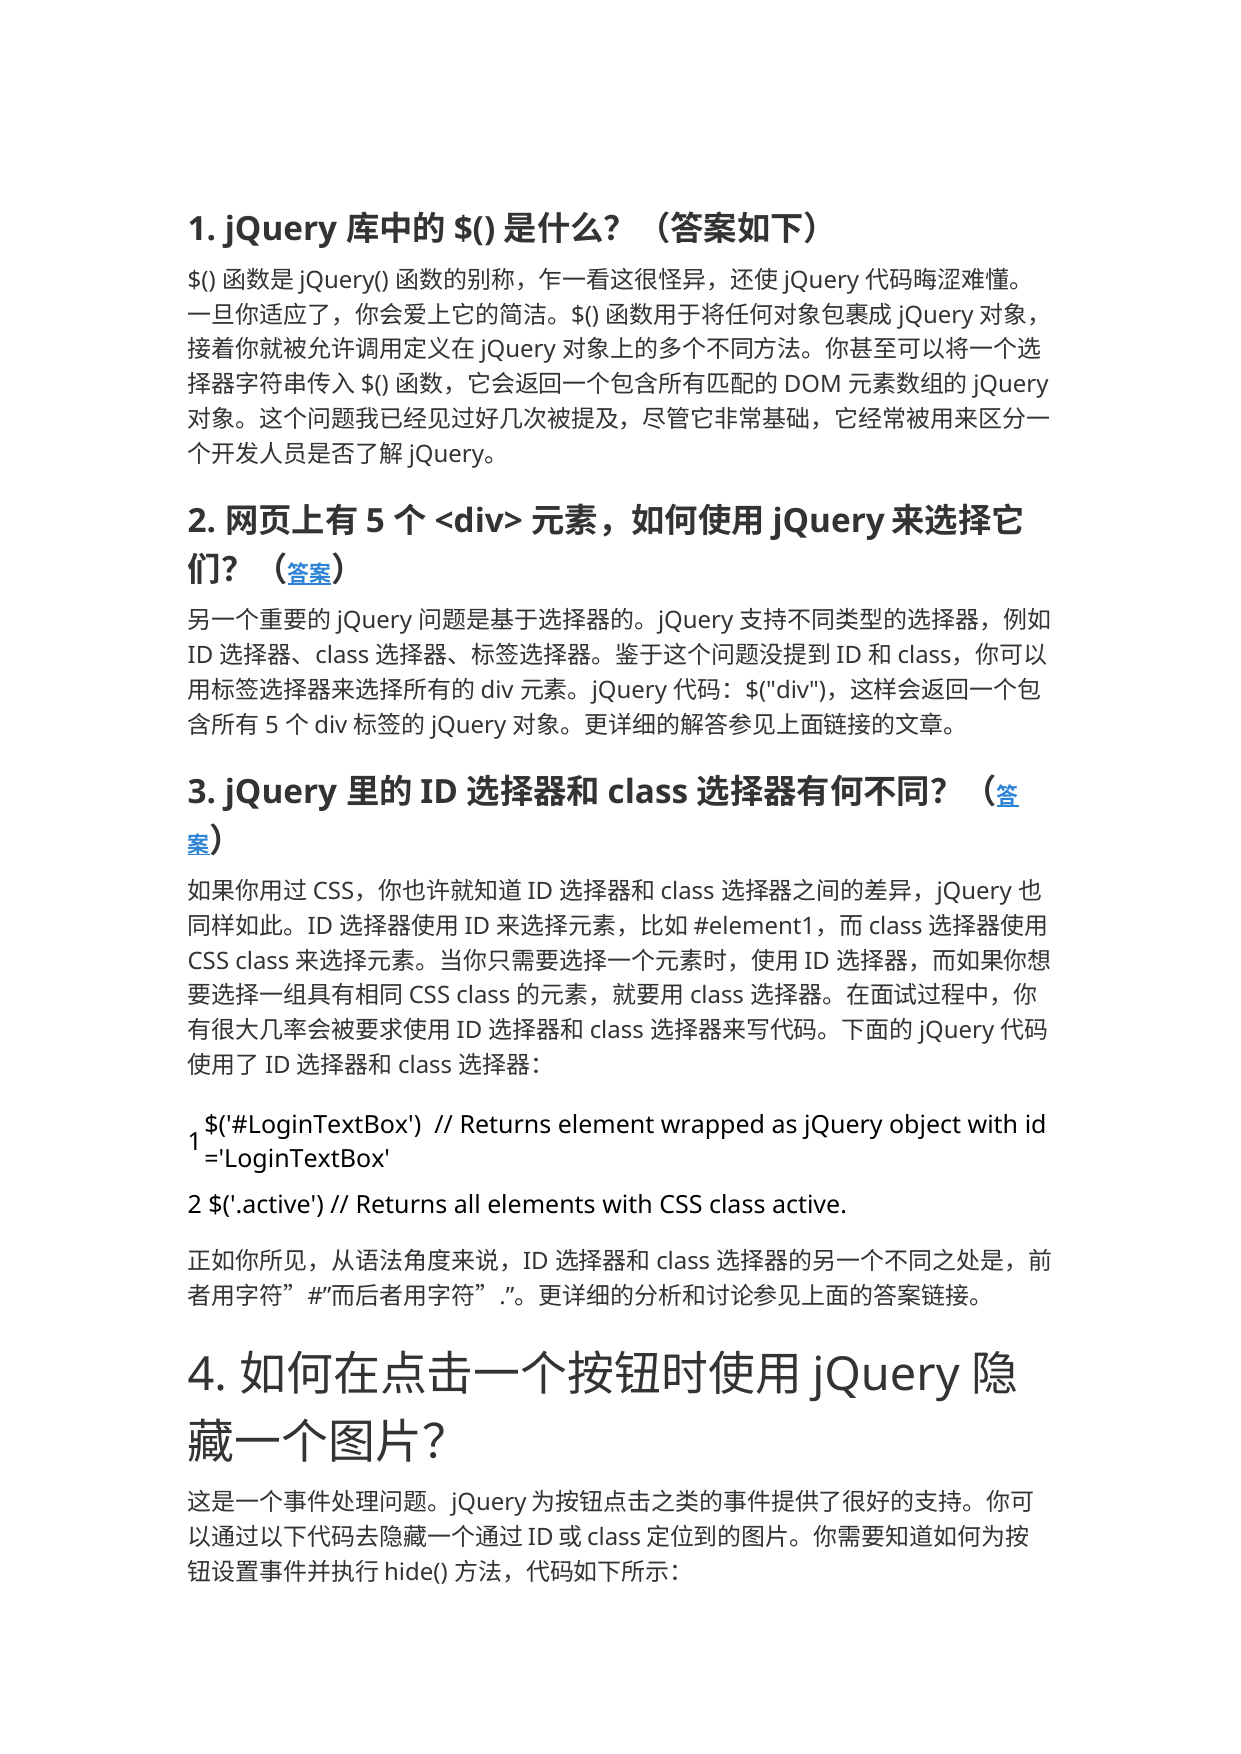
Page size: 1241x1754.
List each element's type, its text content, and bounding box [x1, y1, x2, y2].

table_header 1 [186, 1105, 203, 1177]
table_cell 2 [186, 1177, 207, 1232]
text 3. jQuery 里的 ID 选择器和 class 选择器有何不同？（答案） [187, 765, 1053, 862]
text $() 函数是 jQuery() 函数的别称，乍一看这很怪异，还使 jQuery 代码晦涩难懂。一旦你适应了，你会爱上它的简洁。$() 函数用于将任何对象包裹成 jQuery 对象，接着你就被允许调用定义在 jQuery 对象上的多个不同方法。你甚至可以将一个选择器字符串传入 $() 函数，它会返回一个包含所有匹配的 DOM 元素数组的 jQuery 对象。这个问题我已经见过好几次被提及，尽管它非常基础，它经常被用来区分一个开发人员是否了解 jQuery。 [187, 261, 1053, 469]
text 1. jQuery 库中的 $() 是什么？（答案如下） [187, 202, 1053, 251]
text 如果你用过 CSS，你也许就知道 ID 选择器和 class 选择器之间的差异，jQuery 也同样如此。ID 选择器使用 ID 来选择元素，比如 #element1，而 class 选择器使用 CSS class 来选择元素。当你只需要选择一个元素时，使用 ID 选择器，而如果你想要选择一组具有相同 CSS class 的元素，就要用 class 选择器。在面试过程中，你有很大几率会被要求使用 ID 选择器和 class 选择器来写代码。下面的 jQuery 代码使用了 ID 选择器和 class 选择器： [187, 872, 1053, 1080]
table_cell $('.active') // Returns all elements with CSS class active. [207, 1177, 1056, 1232]
text 这是一个事件处理问题。jQuery为按钮点击之类的事件提供了很好的支持。你可以通过以下代码去隐藏一个通过ID或class定位到的图片。你需要知道如何为按钮设置事件并执行hide() 方法，代码如下所示： [187, 1482, 1053, 1587]
text 4. 如何在点击一个按钮时使用 jQuery 隐藏一个图片？ [187, 1336, 1053, 1472]
text 另一个重要的 jQuery 问题是基于选择器的。jQuery 支持不同类型的选择器，例如 ID 选择器、class 选择器、标签选择器。鉴于这个问题没提到 ID 和 class，你可以用标签选择器来选择所有的 div 元素。jQuery 代码：$("div")，这样会返回一个包含所有 5 个 div 标签的 jQuery 对象。更详细的解答参见上面链接的文章。 [187, 601, 1053, 740]
text 正如你所见，从语法角度来说，ID 选择器和 class 选择器的另一个不同之处是，前者用字符”#”而后者用字符”.”。更详细的分析和讨论参见上面的答案链接。 [187, 1242, 1053, 1311]
table_header $('#LoginTextBox') // Returns element wrapped as jQuery object with id='LoginTextBox' [203, 1105, 1061, 1177]
text 2. 网页上有 5 个 <div> 元素，如何使用 jQuery来选择它们？（答案） [187, 494, 1053, 591]
